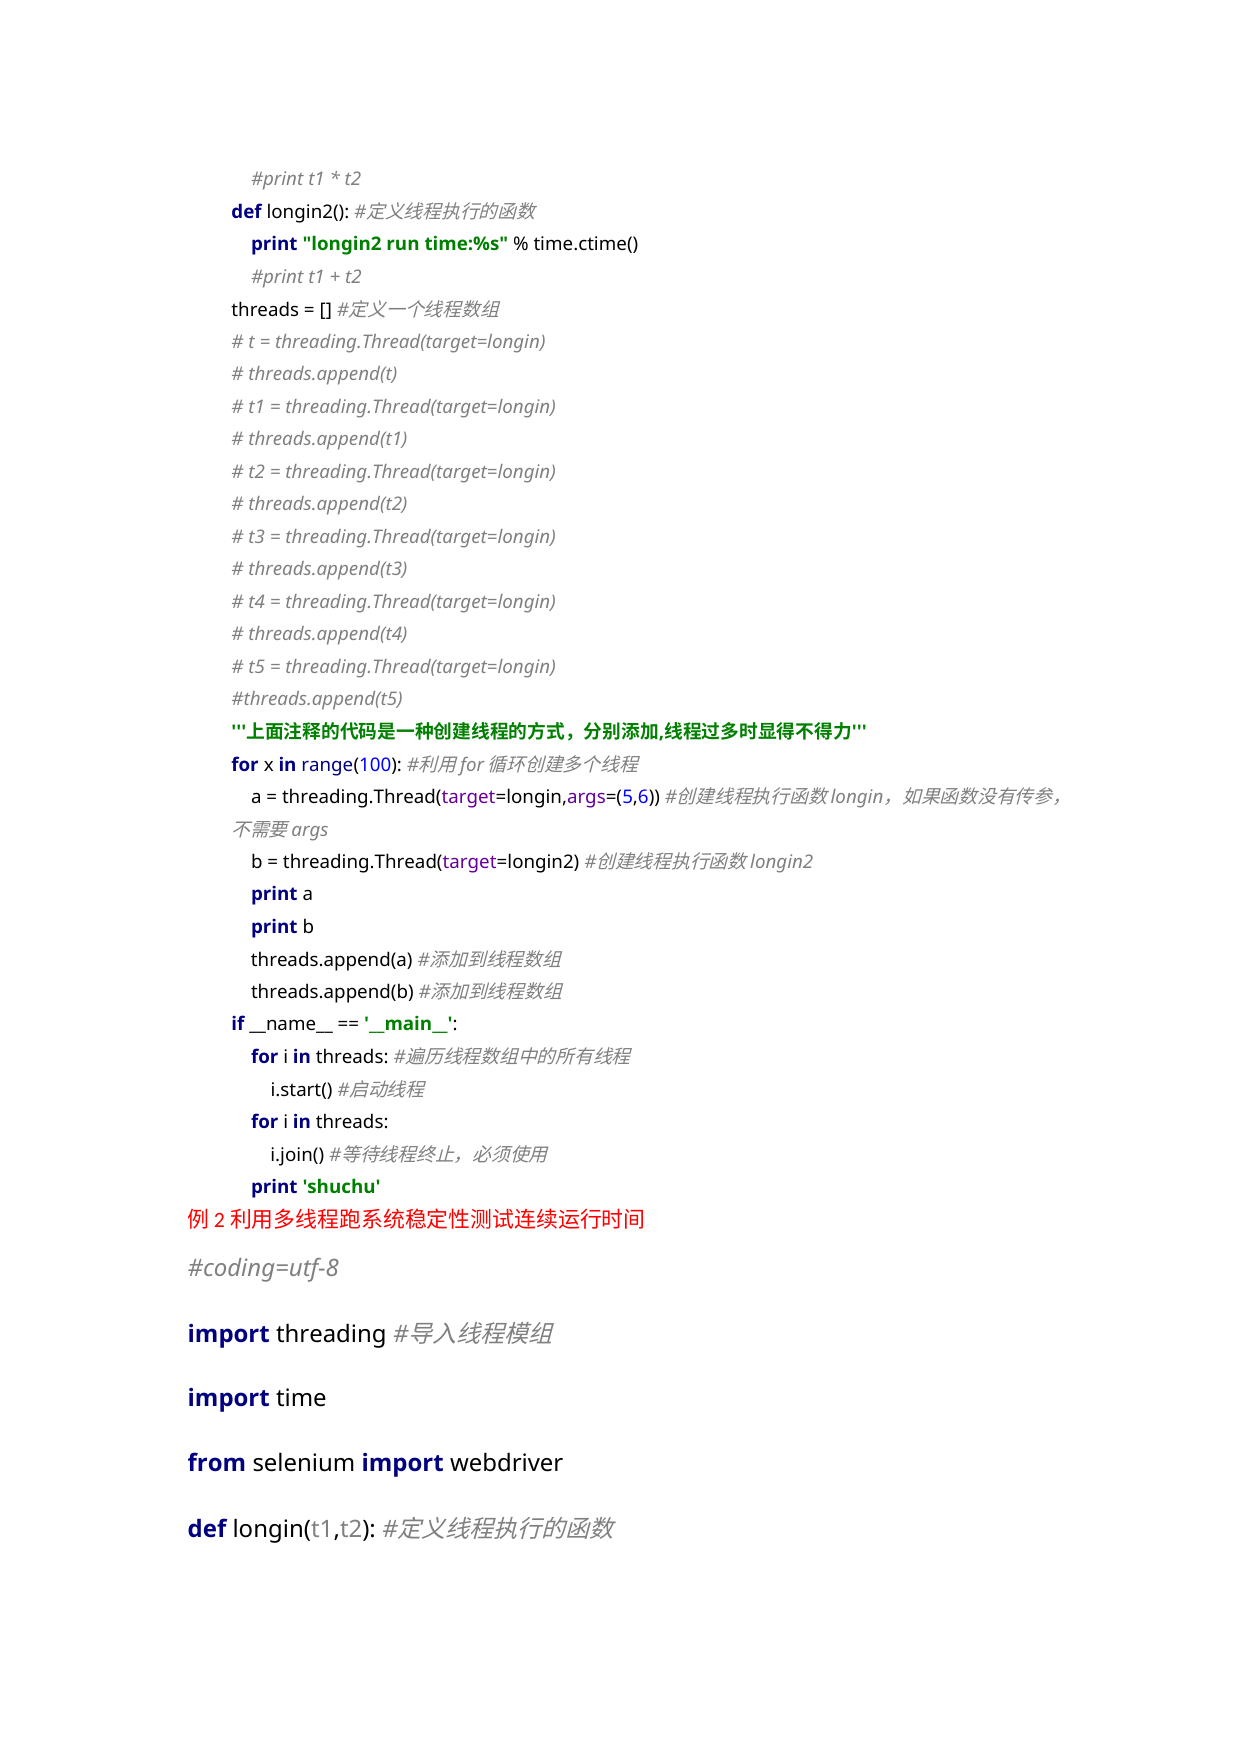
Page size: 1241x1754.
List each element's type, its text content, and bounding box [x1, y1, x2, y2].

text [231, 162, 1053, 1202]
text 例2 利用多线程跑系统稳定性测试连续运行时间 [187, 1202, 1053, 1234]
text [187, 1234, 1053, 1559]
